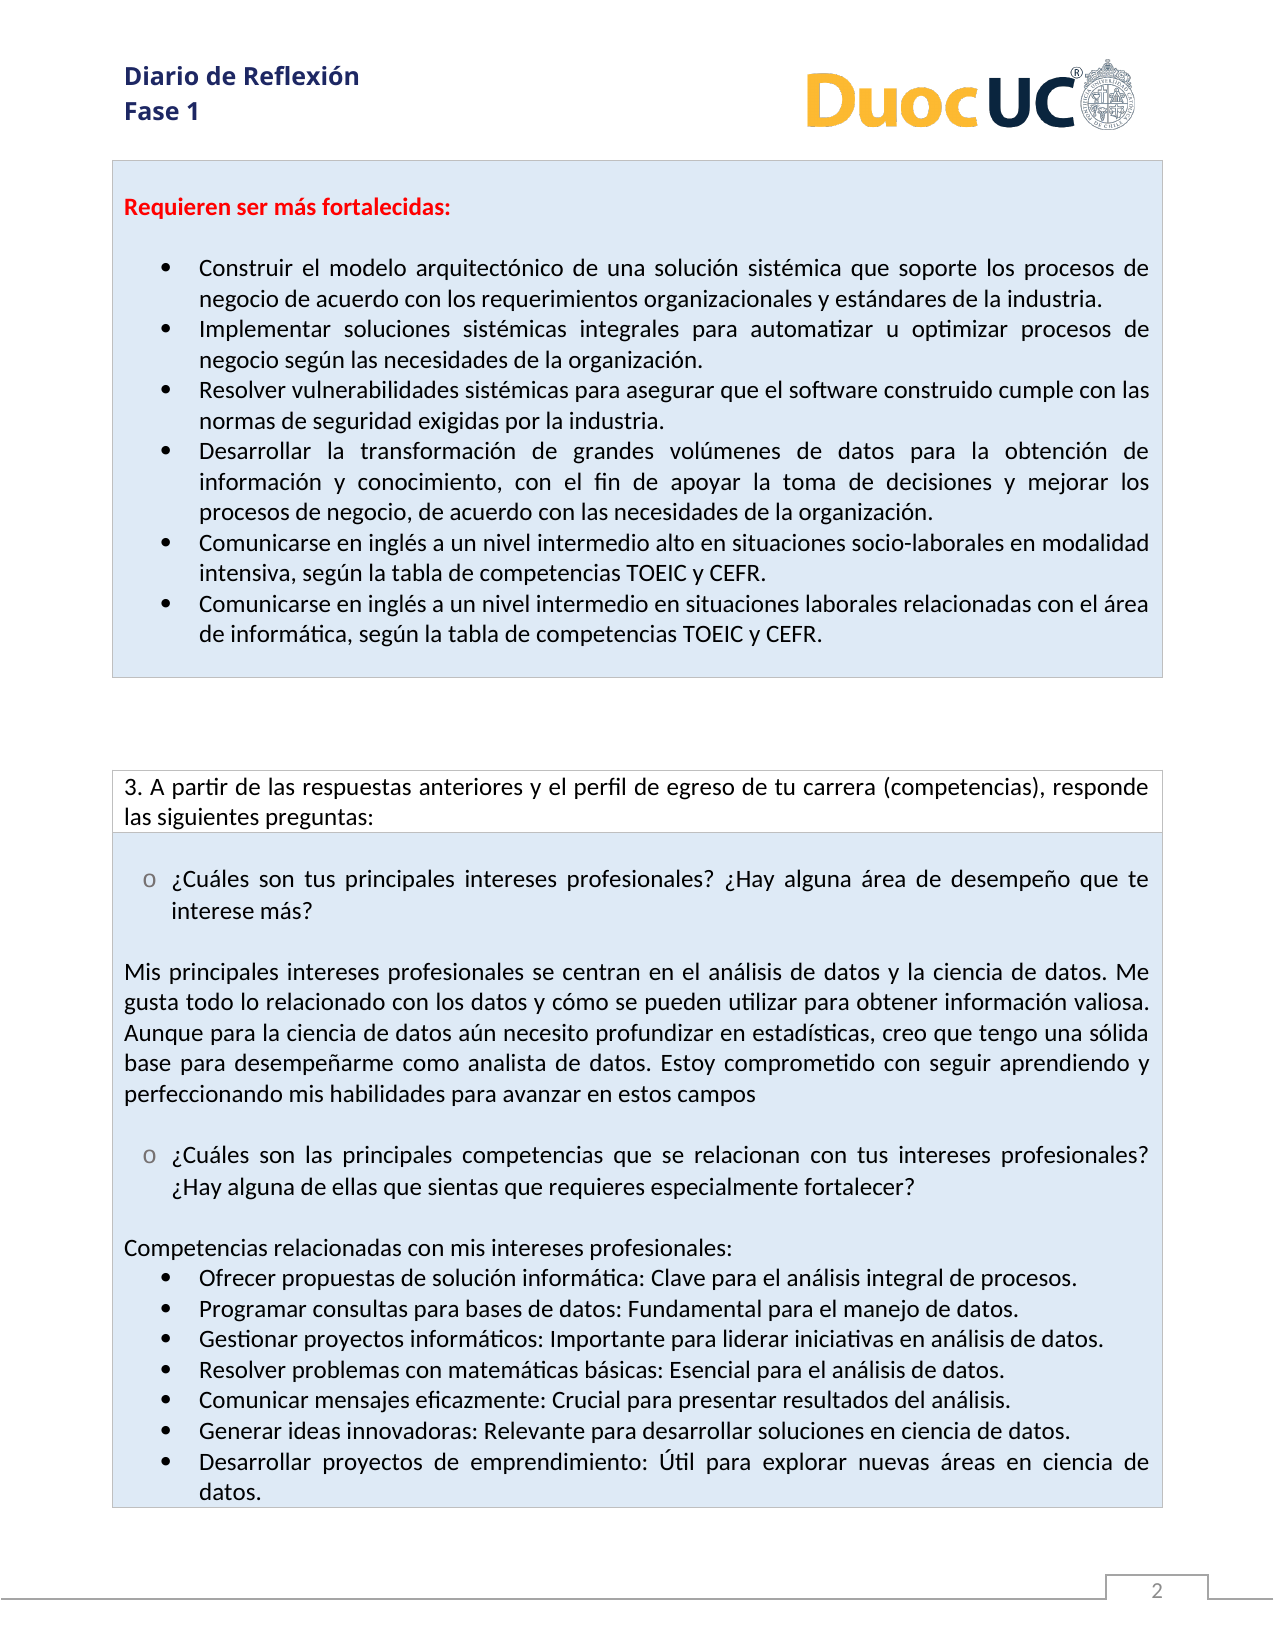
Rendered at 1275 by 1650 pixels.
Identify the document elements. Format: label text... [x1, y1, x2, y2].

picture [807, 59, 1135, 130]
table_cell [113, 833, 1162, 1507]
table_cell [113, 161, 1162, 677]
table_header 3. A partir de las respuestas anteriores y el perfil de egreso de tu carrera (competencias), responde las siguientes preguntas: [113, 771, 1162, 832]
